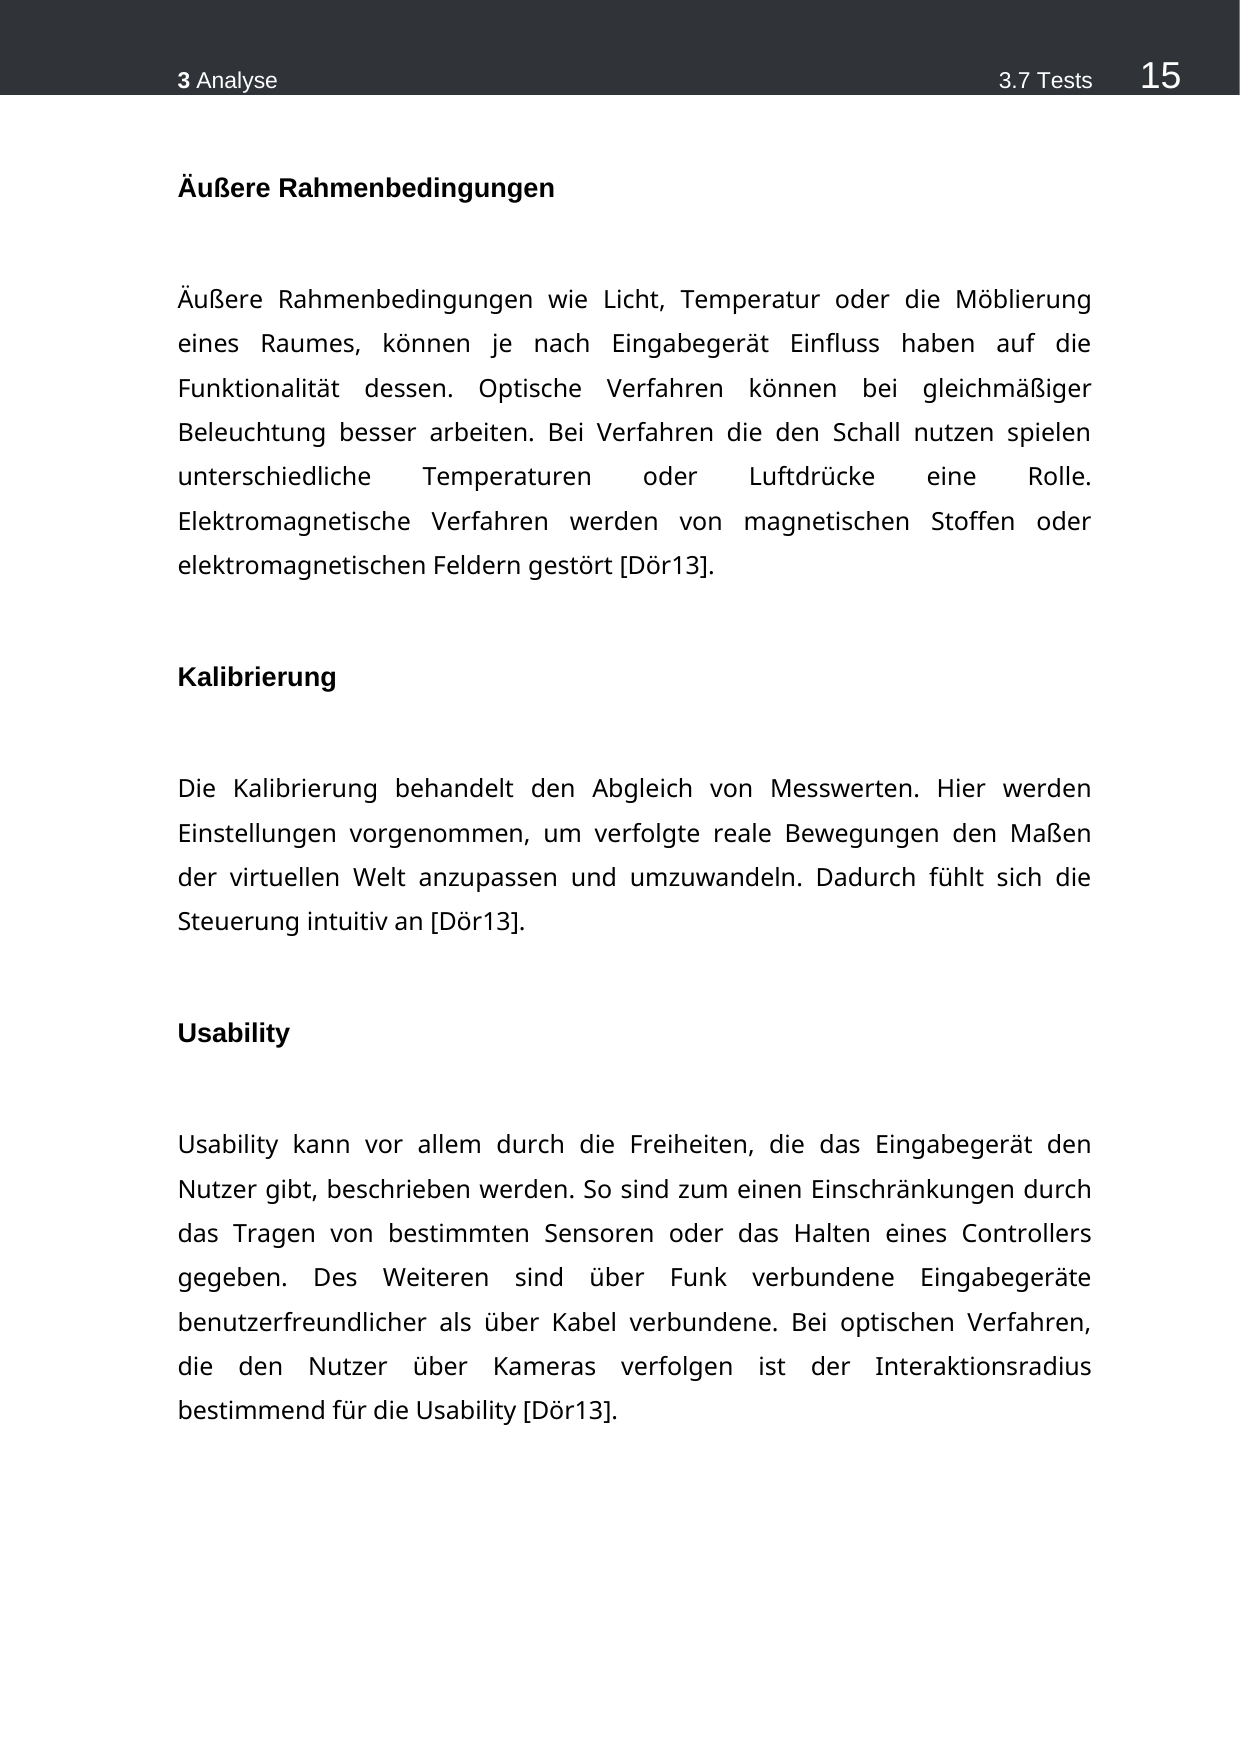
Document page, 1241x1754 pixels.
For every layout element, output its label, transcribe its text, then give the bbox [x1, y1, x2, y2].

text Äußere Rahmenbedingungen [177, 172, 1092, 203]
text Äußere Rahmenbedingungen wie Licht, Temperatur oder die Möblierung eines Raumes, können je nach Eingabegerät Einfluss haben auf die Funktionalität dessen. Optische Verfahren können bei gleichmäßiger Beleuchtung besser arbeiten. Bei Verfahren die den Schall nutzen spielen unterschiedliche Temperaturen oder Luftdrücke eine Rolle. Elektromagnetische Verfahren werden von magnetischen Stoffen oder elektromagnetischen Feldern gestört [Dör13]. [177, 282, 1092, 582]
text Die Kalibrierung behandelt den Abgleich von Messwerten. Hier werden Einstellungen vorgenommen, um verfolgte reale Bewegungen den Maßen der virtuellen Welt anzupassen und umzuwandeln. Dadurch fühlt sich die Steuerung intuitiv an [Dör13]. [177, 771, 1092, 938]
text Usability [177, 1017, 1092, 1048]
text Usability kann vor allem durch die Freiheiten, die das Eingabegerät den Nutzer gibt, beschrieben werden. So sind zum einen Einschränkungen durch das Tragen von bestimmten Sensoren oder das Halten eines Controllers gegeben. Des Weiteren sind über Funk verbundene Eingabegeräte benutzerfreundlicher als über Kabel verbundene. Bei optischen Verfahren, die den Nutzer über Kameras verfolgen ist der Interaktionsradius bestimmend für die Usability [Dör13]. [177, 1127, 1092, 1427]
text Kalibrierung [177, 661, 1092, 692]
